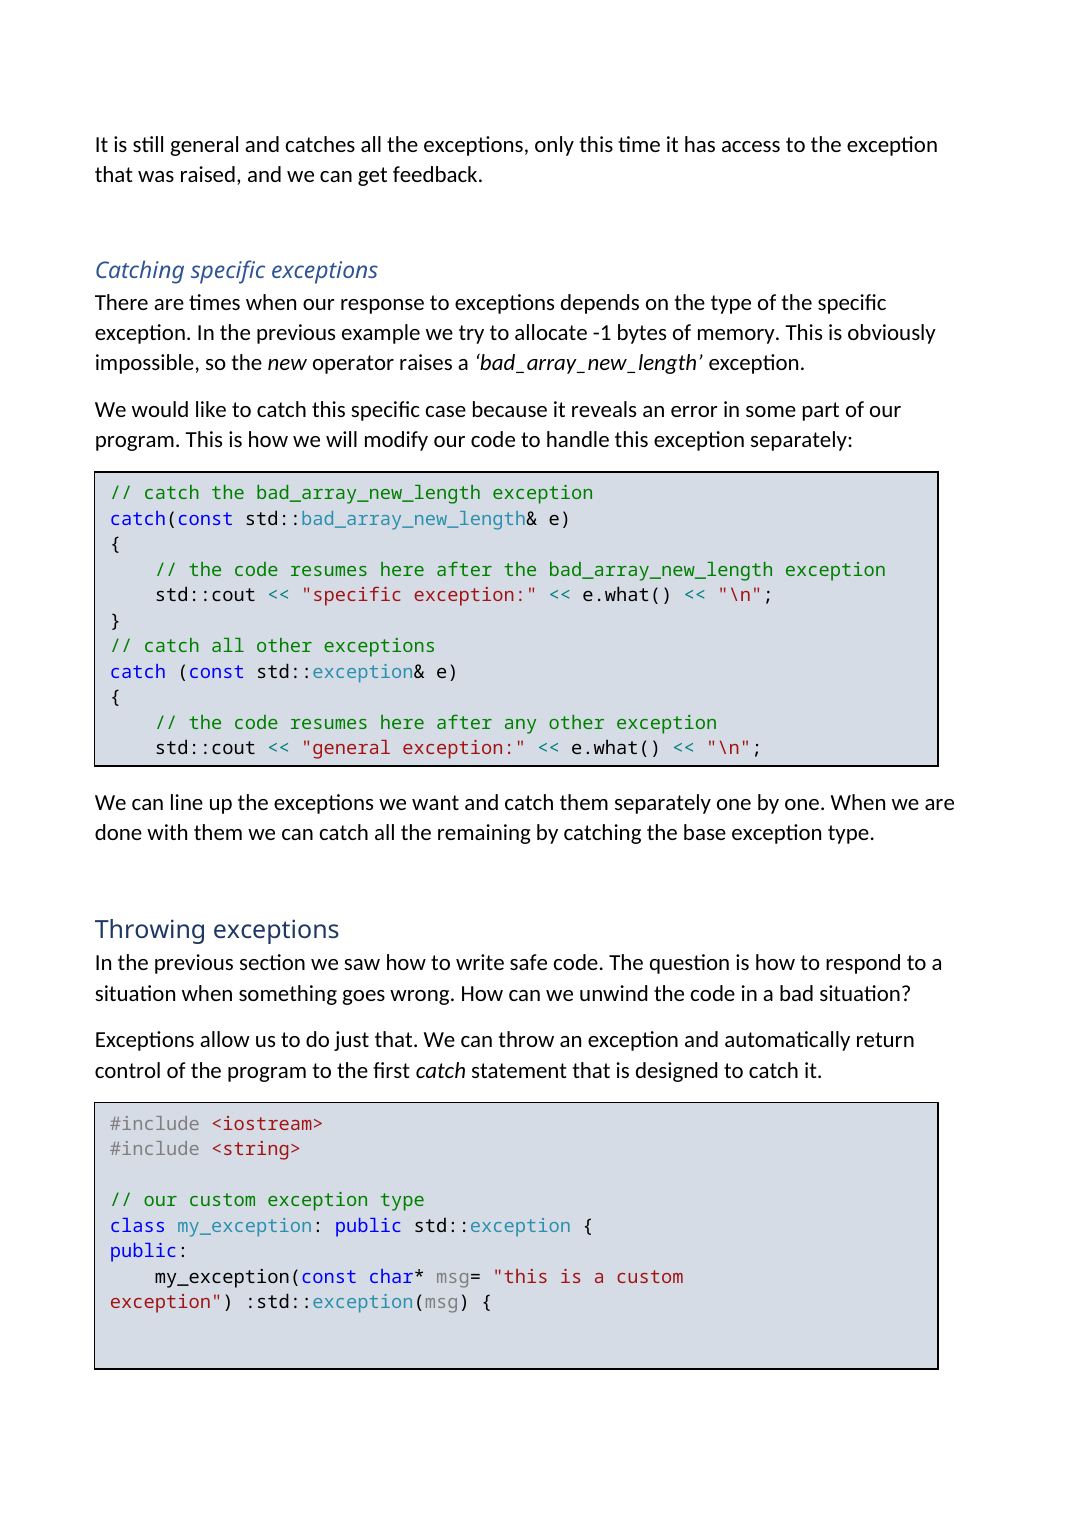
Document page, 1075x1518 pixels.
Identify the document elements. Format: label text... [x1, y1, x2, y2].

text There are times when our response to exceptions depends on the type of the specific exception. In the previous example we try to allocate -1 bytes of memory. This is obviously impossible, so the new operator raises a ‘bad_array_new_length’ exception. [94, 288, 980, 376]
text Exceptions allow us to do just that. We can throw an exception and automatically return control of the program to the first catch statement that is designed to catch it. [94, 1026, 980, 1084]
text We can line up the exceptions we want and catch them separately one by one. When we are done with them we can catch all the remaining by catching the base exception type. [94, 788, 980, 846]
text We would like to catch this specific case because it reveals an error in some part of our program. This is how we will modify our code to handle this exception separately: [94, 395, 980, 453]
subtitle Throwing exceptions [94, 912, 980, 946]
text In the previous section we saw how to write safe code. The question is how to respond to a situation when something goes wrong. How can we unwind the code in a bad situation? [94, 948, 980, 1007]
subtitle Catching specific exceptions [94, 254, 980, 285]
text It is still general and catches all the exceptions, only this time it has access to the exception that was raised, and we can get feedback. [94, 130, 980, 188]
